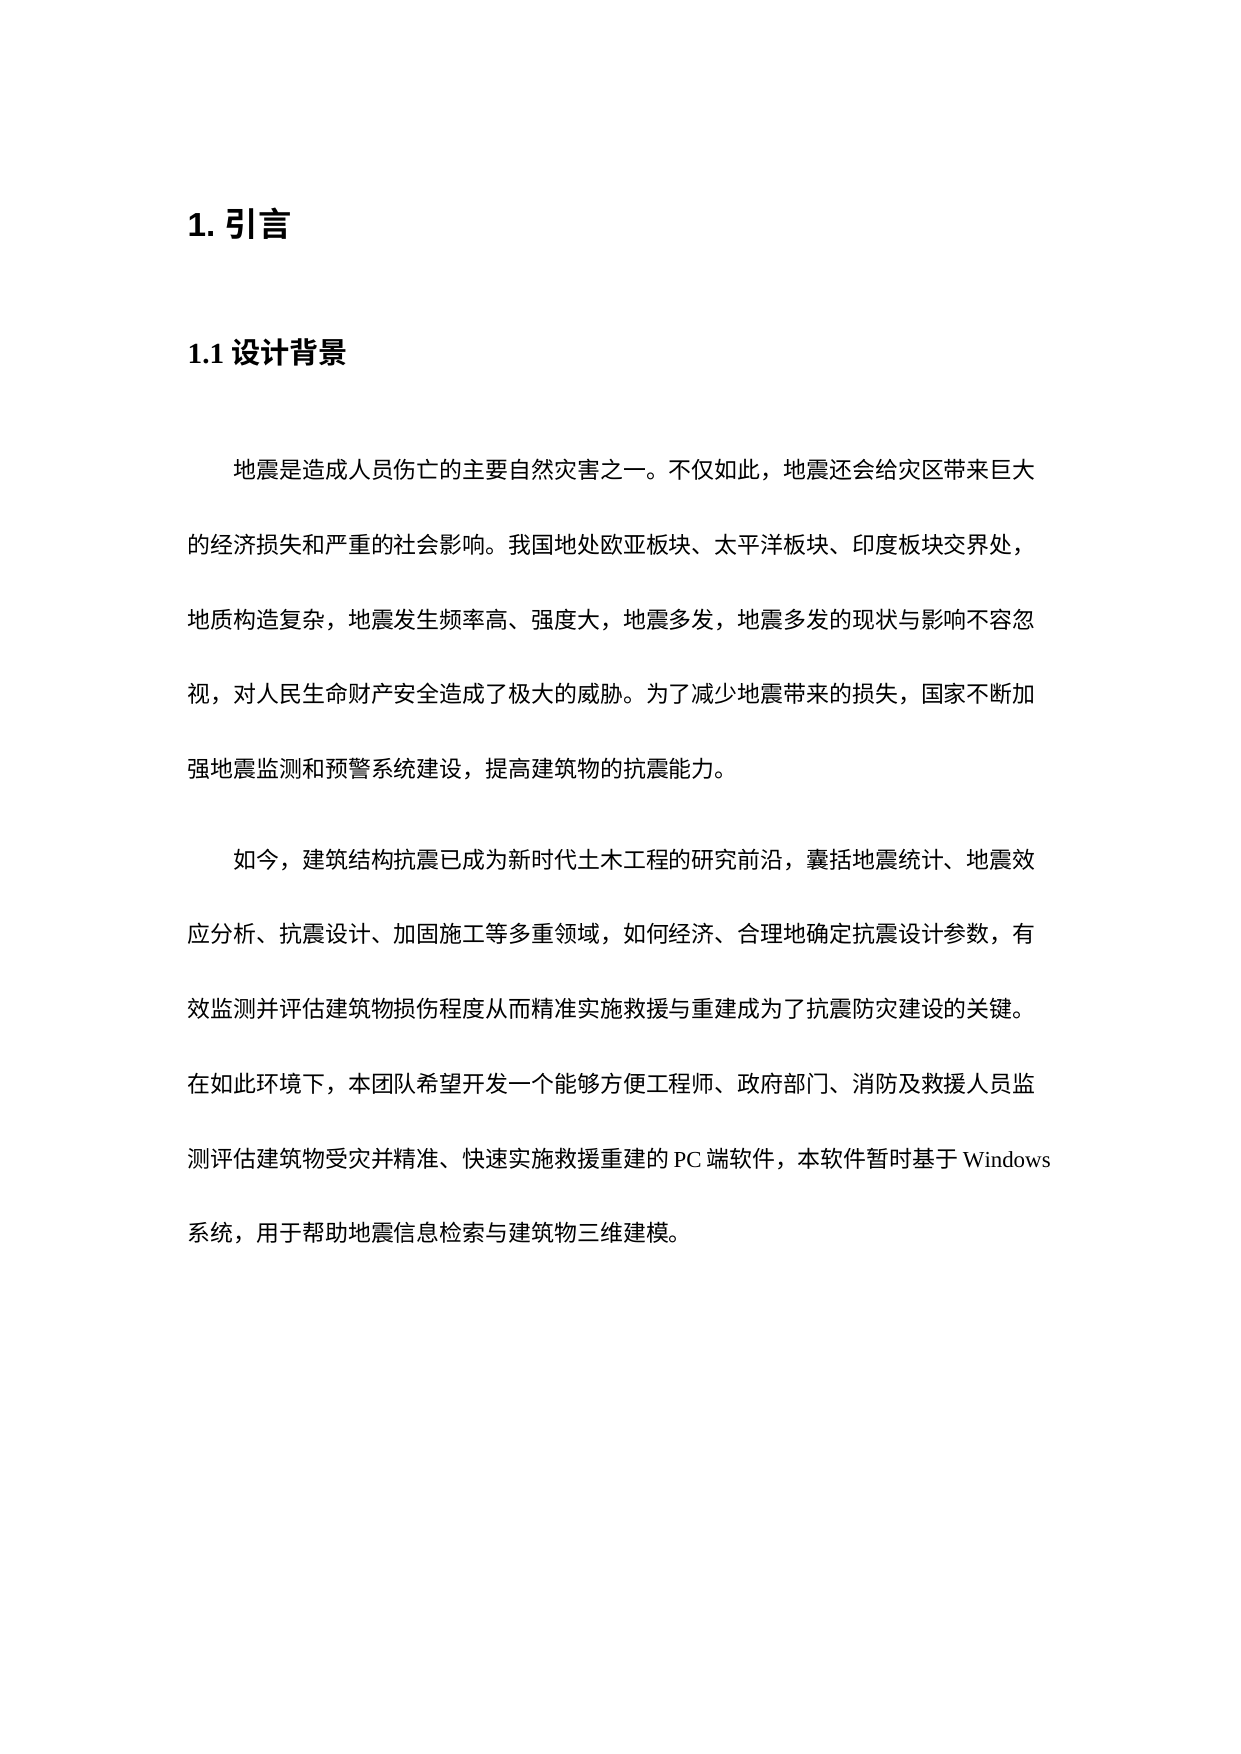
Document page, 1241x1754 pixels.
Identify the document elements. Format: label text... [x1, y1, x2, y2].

text 地震是造成人员伤亡的主要自然灾害之一。不仅如此，地震还会给灾区带来巨大的经济损失和严重的社会影响。我国地处欧亚板块、太平洋板块、印度板块交界处，地质构造复杂，地震发生频率高、强度大，地震多发，地震多发的现状与影响不容忽视，对人民生命财产安全造成了极大的威胁。为了减少地震带来的损失，国家不断加强地震监测和预警系统建设，提高建筑物的抗震能力。 [187, 436, 1053, 800]
subtitle 1. 引言 [187, 189, 1053, 254]
text 如今，建筑结构抗震已成为新时代土木工程的研究前沿，囊括地震统计、地震效应分析、抗震设计、加固施工等多重领域，如何经济、合理地确定抗震设计参数，有效监测并评估建筑物损伤程度从而精准实施救援与重建成为了抗震防灾建设的关键。在如此环境下，本团队希望开发一个能够方便工程师、政府部门、消防及救援人员监测评估建筑物受灾并精准、快速实施救援重建的PC端软件，本软件暂时基于Windows系统，用于帮助地震信息检索与建筑物三维建模。 [187, 826, 1053, 1264]
subtitle 1.1 设计背景 [187, 318, 1053, 383]
